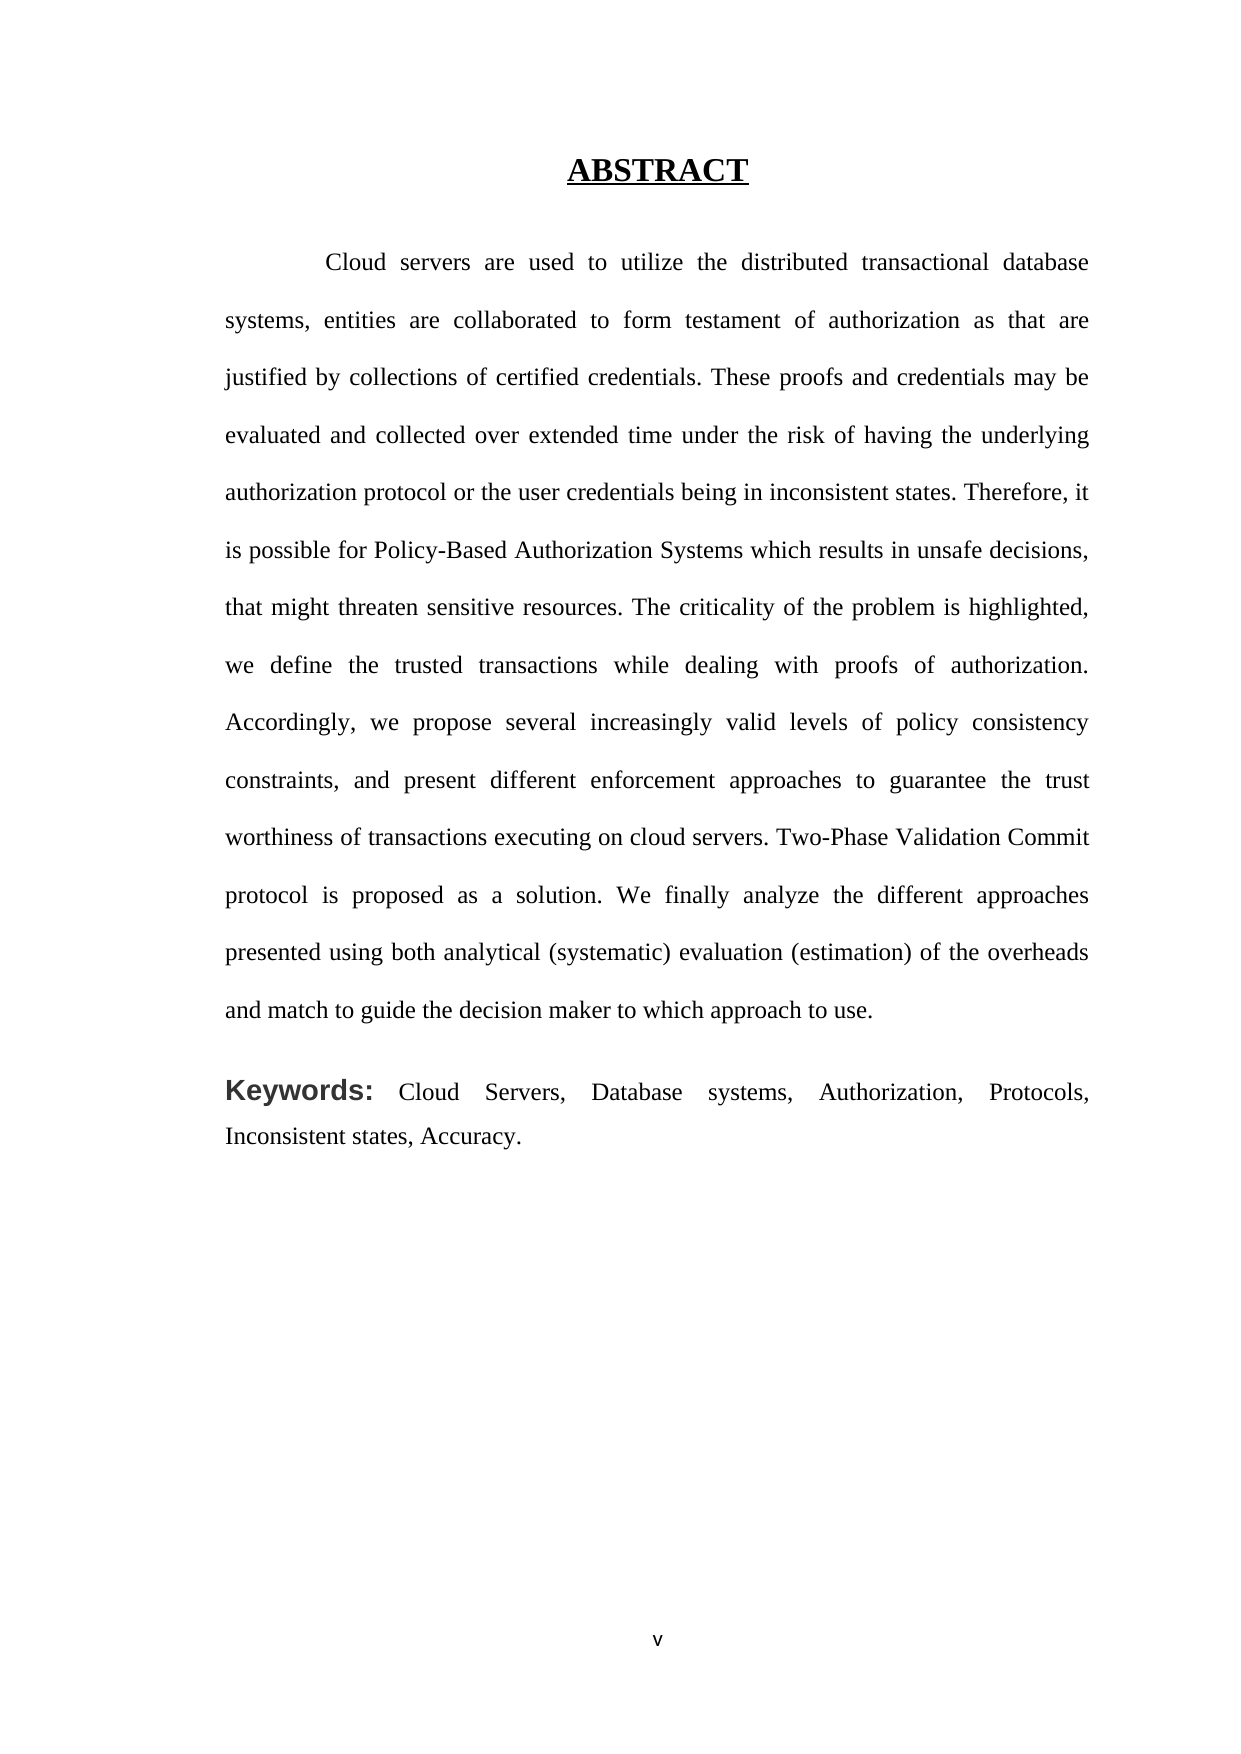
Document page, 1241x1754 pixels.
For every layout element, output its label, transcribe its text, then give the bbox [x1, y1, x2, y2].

text Keywords: Cloud Servers, Database systems, Authorization, Protocols, Inconsistent states, Accuracy. [225, 1073, 1090, 1150]
text Cloud servers are used to utilize the distributed transactional database systems, entities are collaborated to form testament of authorization as that are justified by collections of certified credentials. These proofs and credentials may be evaluated and collected over extended time under the risk of having the underlying authorization protocol or the user credentials being in inconsistent states. Therefore, it is possible for Policy-Based Authorization Systems which results in unsafe decisions, that might threaten sensitive resources. The criticality of the problem is highlighted, we define the trusted transactions while dealing with proofs of authorization. Accordingly, we propose several increasingly valid levels of policy consistency constraints, and present different enforcement approaches to guarantee the trust worthiness of transactions executing on cloud servers. Two-Phase Validation Commit protocol is proposed as a solution. We finally analyze the different approaches presented using both analytical (systematic) evaluation (estimation) of the overheads and match to guide the decision maker to which approach to use. [225, 247, 1090, 1024]
text ABSTRACT [225, 150, 1090, 188]
